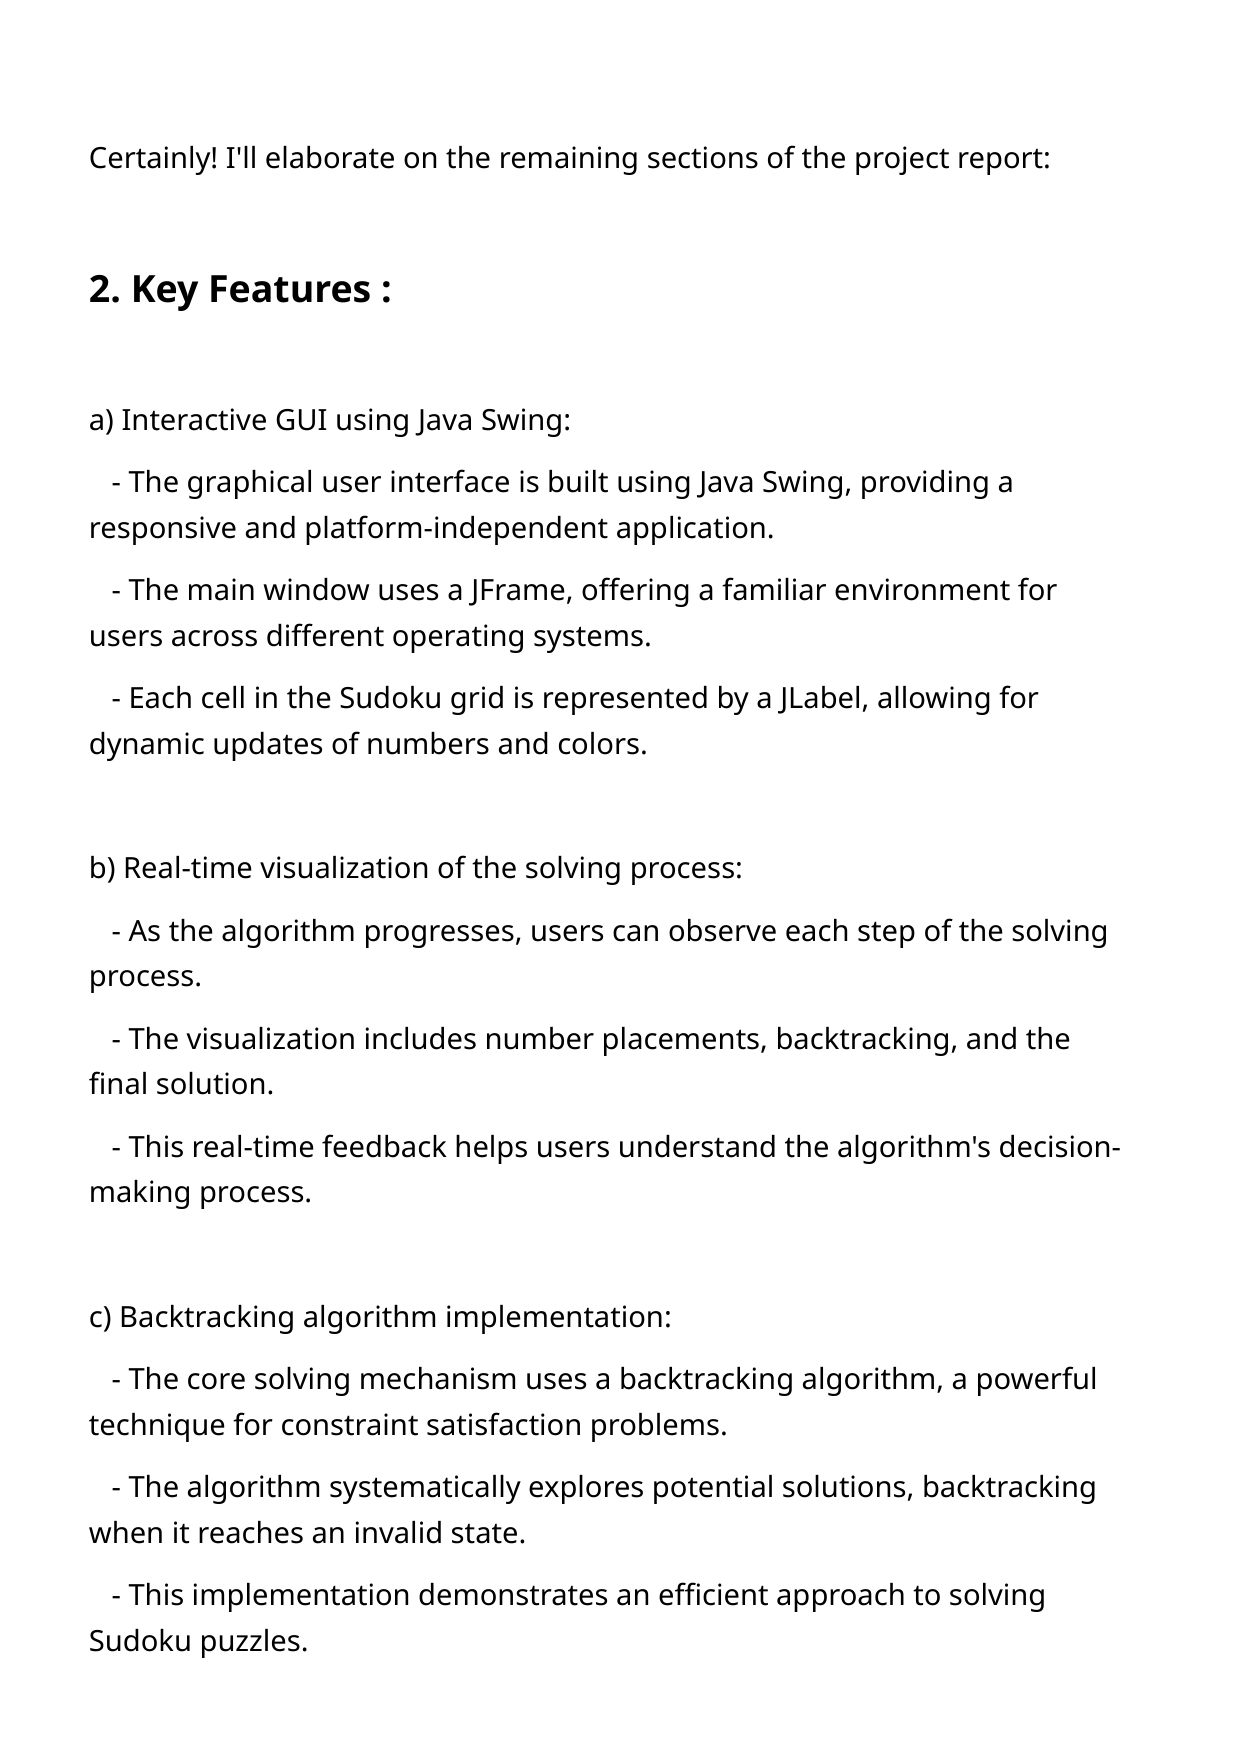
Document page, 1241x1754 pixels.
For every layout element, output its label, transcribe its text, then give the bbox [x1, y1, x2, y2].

text - The main window uses a JFrame, offering a familiar environment for users across different operating systems. [89, 570, 1122, 655]
text - The core solving mechanism uses a backtracking algorithm, a powerful technique for constraint satisfaction problems. [89, 1358, 1122, 1444]
text c) Backtracking algorithm implementation: [89, 1296, 1122, 1336]
text a) Interactive GUI using Java Swing: [89, 399, 1122, 439]
text - This real-time feedback helps users understand the algorithm's decision-making process. [89, 1126, 1122, 1211]
text - As the algorithm progresses, users can observe each step of the solving process. [89, 910, 1122, 995]
text - The visualization includes number placements, backtracking, and the final solution. [89, 1018, 1122, 1103]
text 2. Key Features : [89, 262, 1122, 313]
text - Each cell in the Sudoku grid is represented by a JLabel, allowing for dynamic updates of numbers and colors. [89, 678, 1122, 763]
text Certainly! I'll elaborate on the remaining sections of the project report: [89, 137, 1122, 177]
text - The graphical user interface is built using Java Swing, providing a responsive and platform-independent application. [89, 462, 1122, 547]
text b) Real-time visualization of the solving process: [89, 848, 1122, 887]
text - The algorithm systematically explores potential solutions, backtracking when it reaches an invalid state. [89, 1466, 1122, 1552]
text - This implementation demonstrates an efficient approach to solving Sudoku puzzles. [89, 1574, 1122, 1659]
